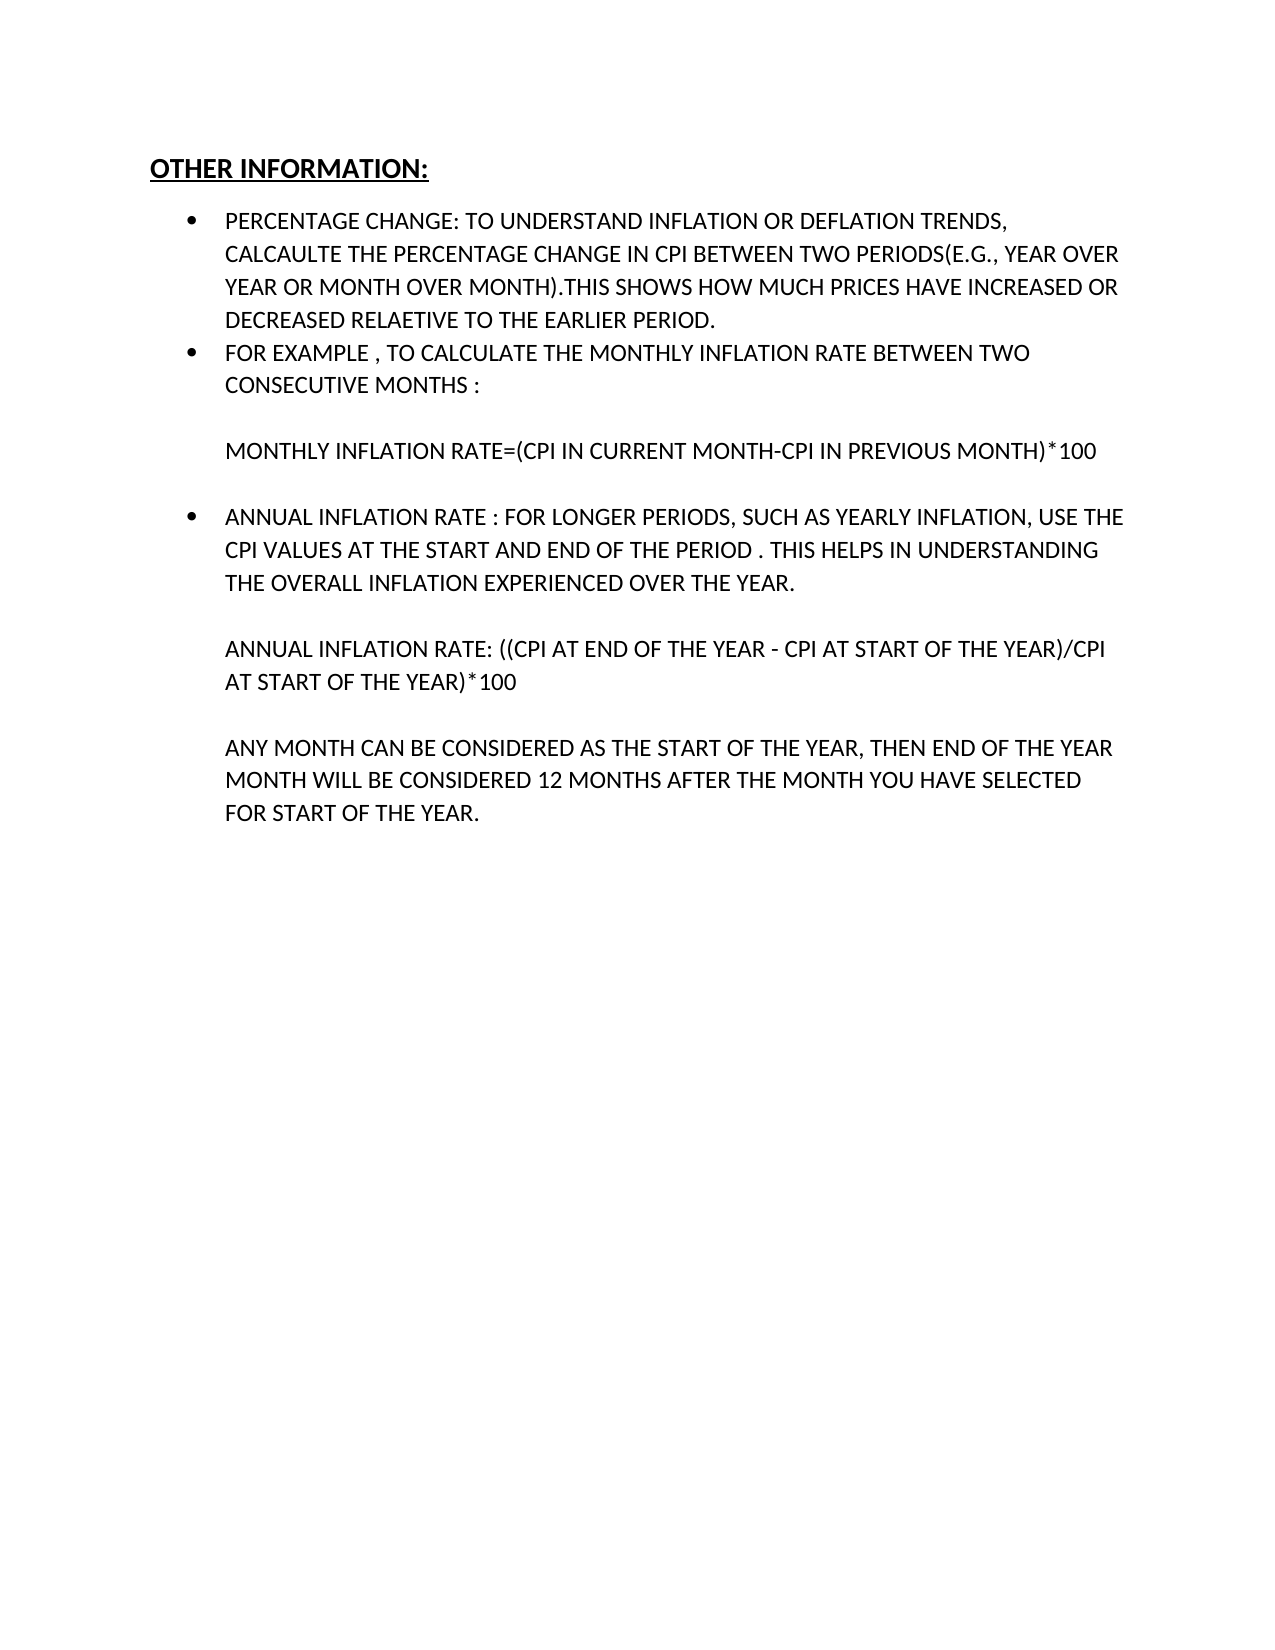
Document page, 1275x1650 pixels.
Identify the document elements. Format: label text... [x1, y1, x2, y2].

list ANNUAL INFLATION RATE: ((CPI AT END OF THE YEAR - CPI AT START OF THE YEAR)/CPI AT START OF THE YEAR)*100 [225, 633, 1125, 696]
list MONTHLY INFLATION RATE=(CPI IN CURRENT MONTH-CPI IN PREVIOUS MONTH)*100 [225, 436, 1125, 466]
list FOR EXAMPLE , TO CALCULATE THE MONTHLY INFLATION RATE BETWEEN TWO CONSECUTIVE MONTHS : [187, 337, 1125, 400]
list ANNUAL INFLATION RATE : FOR LONGER PERIODS, SUCH AS YEARLY INFLATION, USE THE CPI VALUES AT THE START AND END OF THE PERIOD . THIS HELPS IN UNDERSTANDING THE OVERALL INFLATION EXPERIENCED OVER THE YEAR. [187, 501, 1125, 598]
list ANY MONTH CAN BE CONSIDERED AS THE START OF THE YEAR, THEN END OF THE YEAR MONTH WILL BE CONSIDERED 12 MONTHS AFTER THE MONTH YOU HAVE SELECTED FOR START OF THE YEAR. [225, 732, 1125, 828]
text OTHER INFORMATION: [150, 150, 1125, 186]
list PERCENTAGE CHANGE: TO UNDERSTAND INFLATION OR DEFLATION TRENDS, CALCAULTE THE PERCENTAGE CHANGE IN CPI BETWEEN TWO PERIODS(E.G., YEAR OVER YEAR OR MONTH OVER MONTH).THIS SHOWS HOW MUCH PRICES HAVE INCREASED OR DECREASED RELAETIVE TO THE EARLIER PERIOD. [187, 205, 1125, 334]
